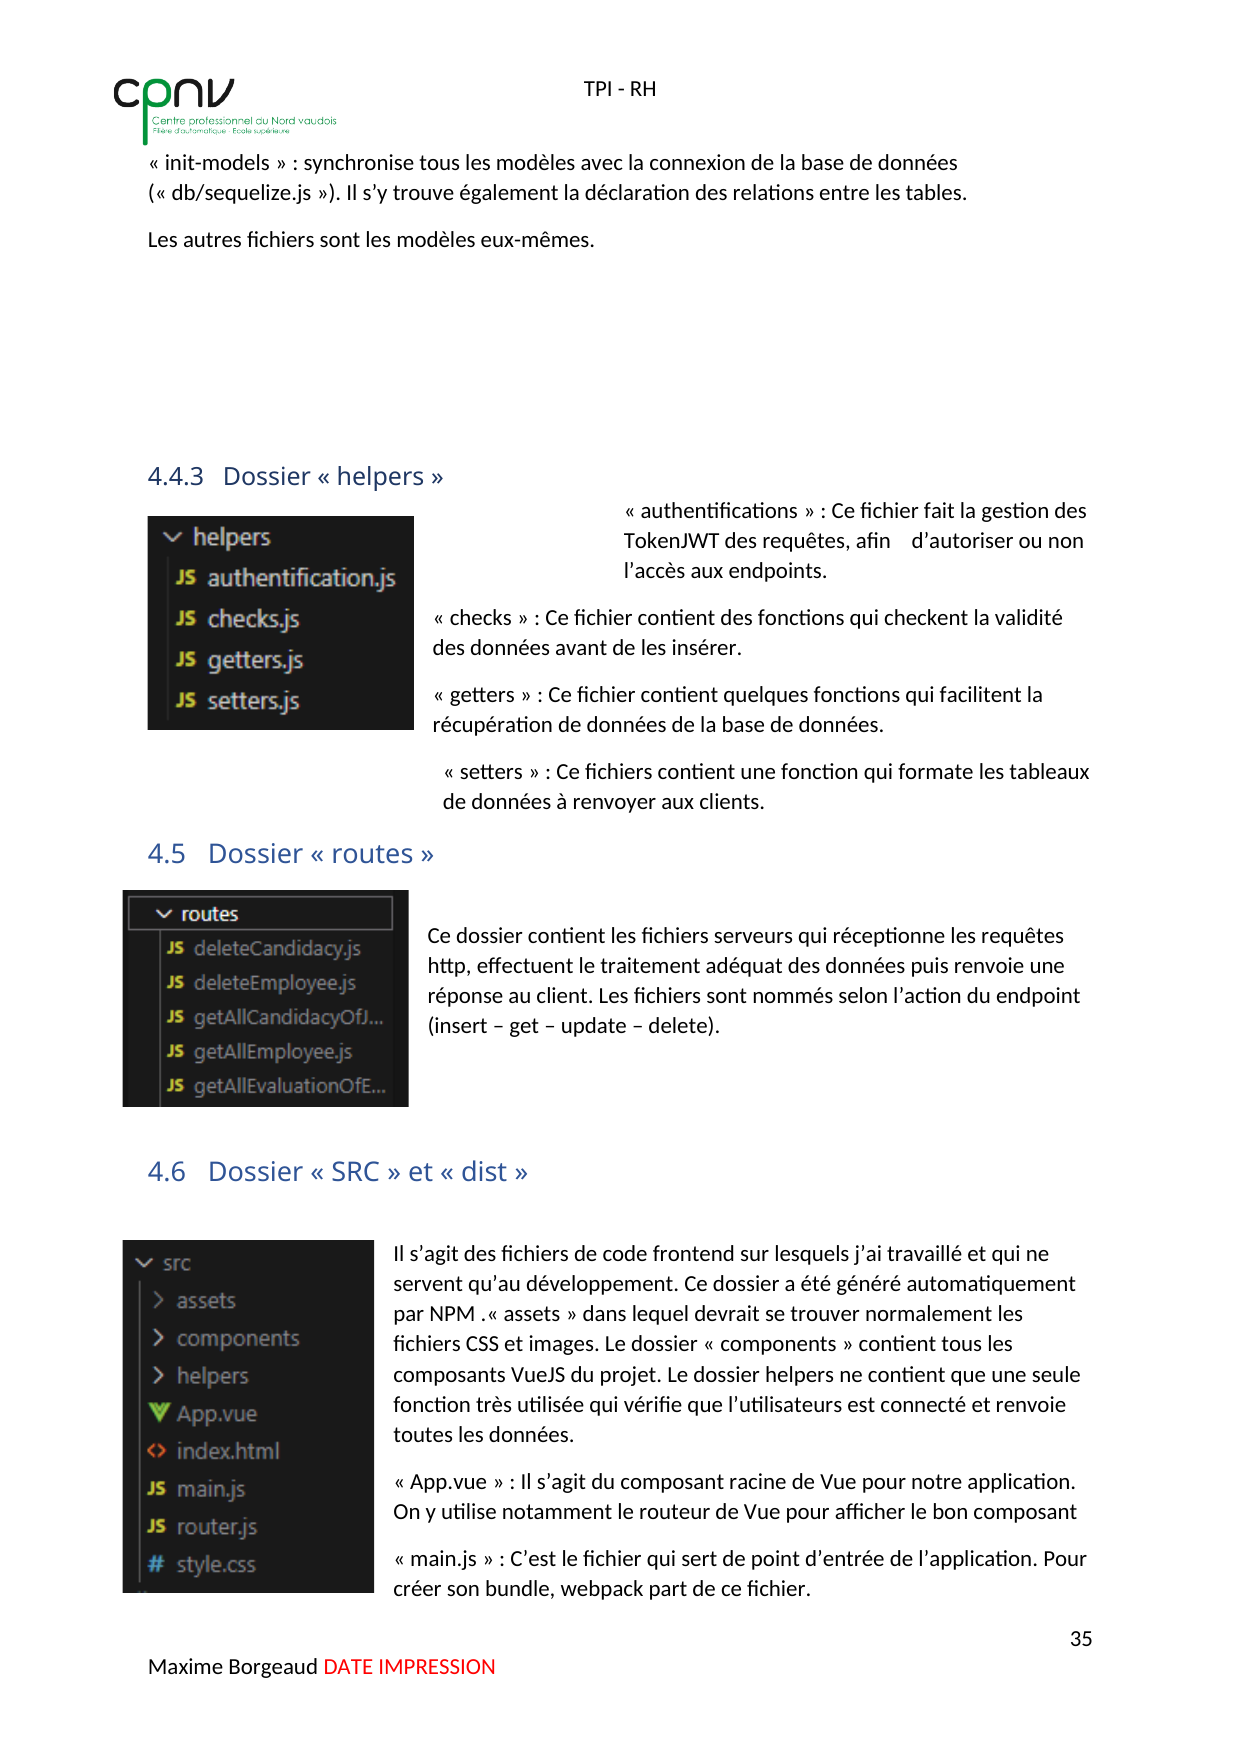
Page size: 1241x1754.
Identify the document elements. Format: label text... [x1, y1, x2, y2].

picture [113, 78, 338, 146]
text « main.js » : C’est le fichier qui sert de point d’entrée de l’application. Pour créer son bundle, webpack part de ce fichier. [148, 1544, 1093, 1602]
subtitle Dossier « helpers » [148, 459, 1093, 493]
text « setters » : Ce fichiers contient une fonction qui formate les tableaux de données à renvoyer aux clients. [443, 757, 1093, 816]
text « checks » : Ce fichier contient des fonctions qui checkent la validité des données avant de les insérer. [414, 603, 1093, 661]
picture [122, 1240, 375, 1593]
text « getters » : Ce fichier contient quelques fonctions qui facilitent la récupération de données de la base de données. [148, 680, 1093, 738]
text Ce dossier contient les fichiers serveurs qui réceptionne les requêtes http, effectuent le traitement adéquat des données puis renvoie une réponse au client. Les fichiers sont nommés selon l’action du endpoint (insert – get – update – delete). [409, 921, 1093, 1040]
picture [147, 516, 414, 730]
text « authentifications » : Ce fichier fait la gestion des TokenJWT des requêtes, afin d’autoriser ou non l’accès aux endpoints. [338, 496, 1093, 584]
text Il s’agit des fichiers de code frontend sur lesquels j’ai travaillé et qui ne servent qu’au développement. Ce dossier a été généré automatiquement par NPM .« assets » dans lequel devrait se trouver normalement les fichiers CSS et images. Le dossier « components » contient tous les composants VueJS du projet. Le dossier helpers ne contient que une seule fonction très utilisée qui vérifie que l’utilisateurs est connecté et renvoie toutes les données. [148, 1239, 1093, 1448]
text « init-models » : synchronise tous les modèles avec la connexion de la base de données (« db/sequelize.js »). Il s’y trouve également la déclaration des relations entre les tables. [148, 148, 1093, 206]
subtitle Dossier « SRC » et « dist » [148, 1152, 1093, 1189]
subtitle Dossier « routes » [148, 834, 1093, 871]
picture [122, 890, 409, 1107]
text « App.vue » : Il s’agit du composant racine de Vue pour notre application. On y utilise notamment le routeur de Vue pour afficher le bon composant [375, 1467, 1093, 1525]
text Les autres fichiers sont les modèles eux-mêmes. [148, 225, 1093, 253]
